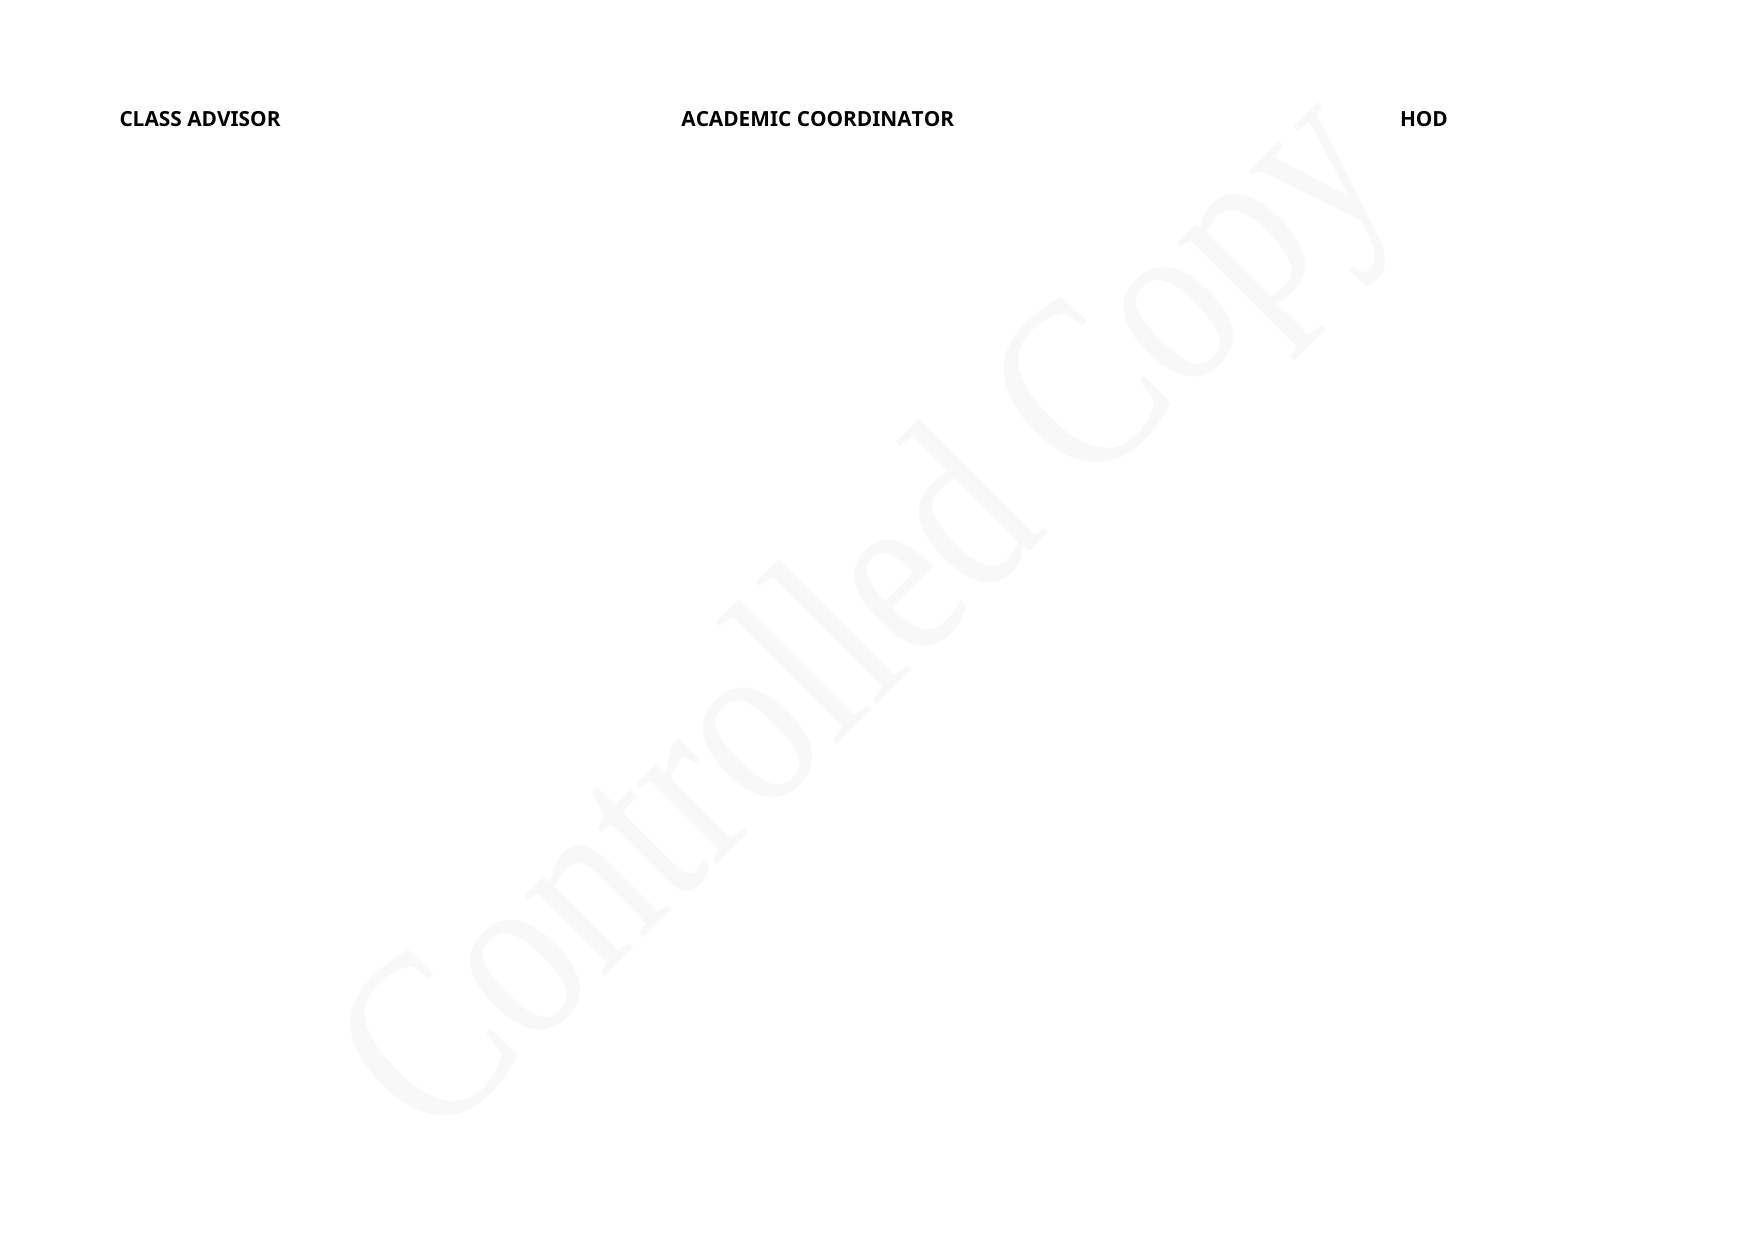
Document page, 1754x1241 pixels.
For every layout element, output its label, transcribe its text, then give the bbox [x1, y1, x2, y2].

list CLASS ADVISOR ACADEMIC COORDINATOR HOD [44, 104, 1710, 132]
